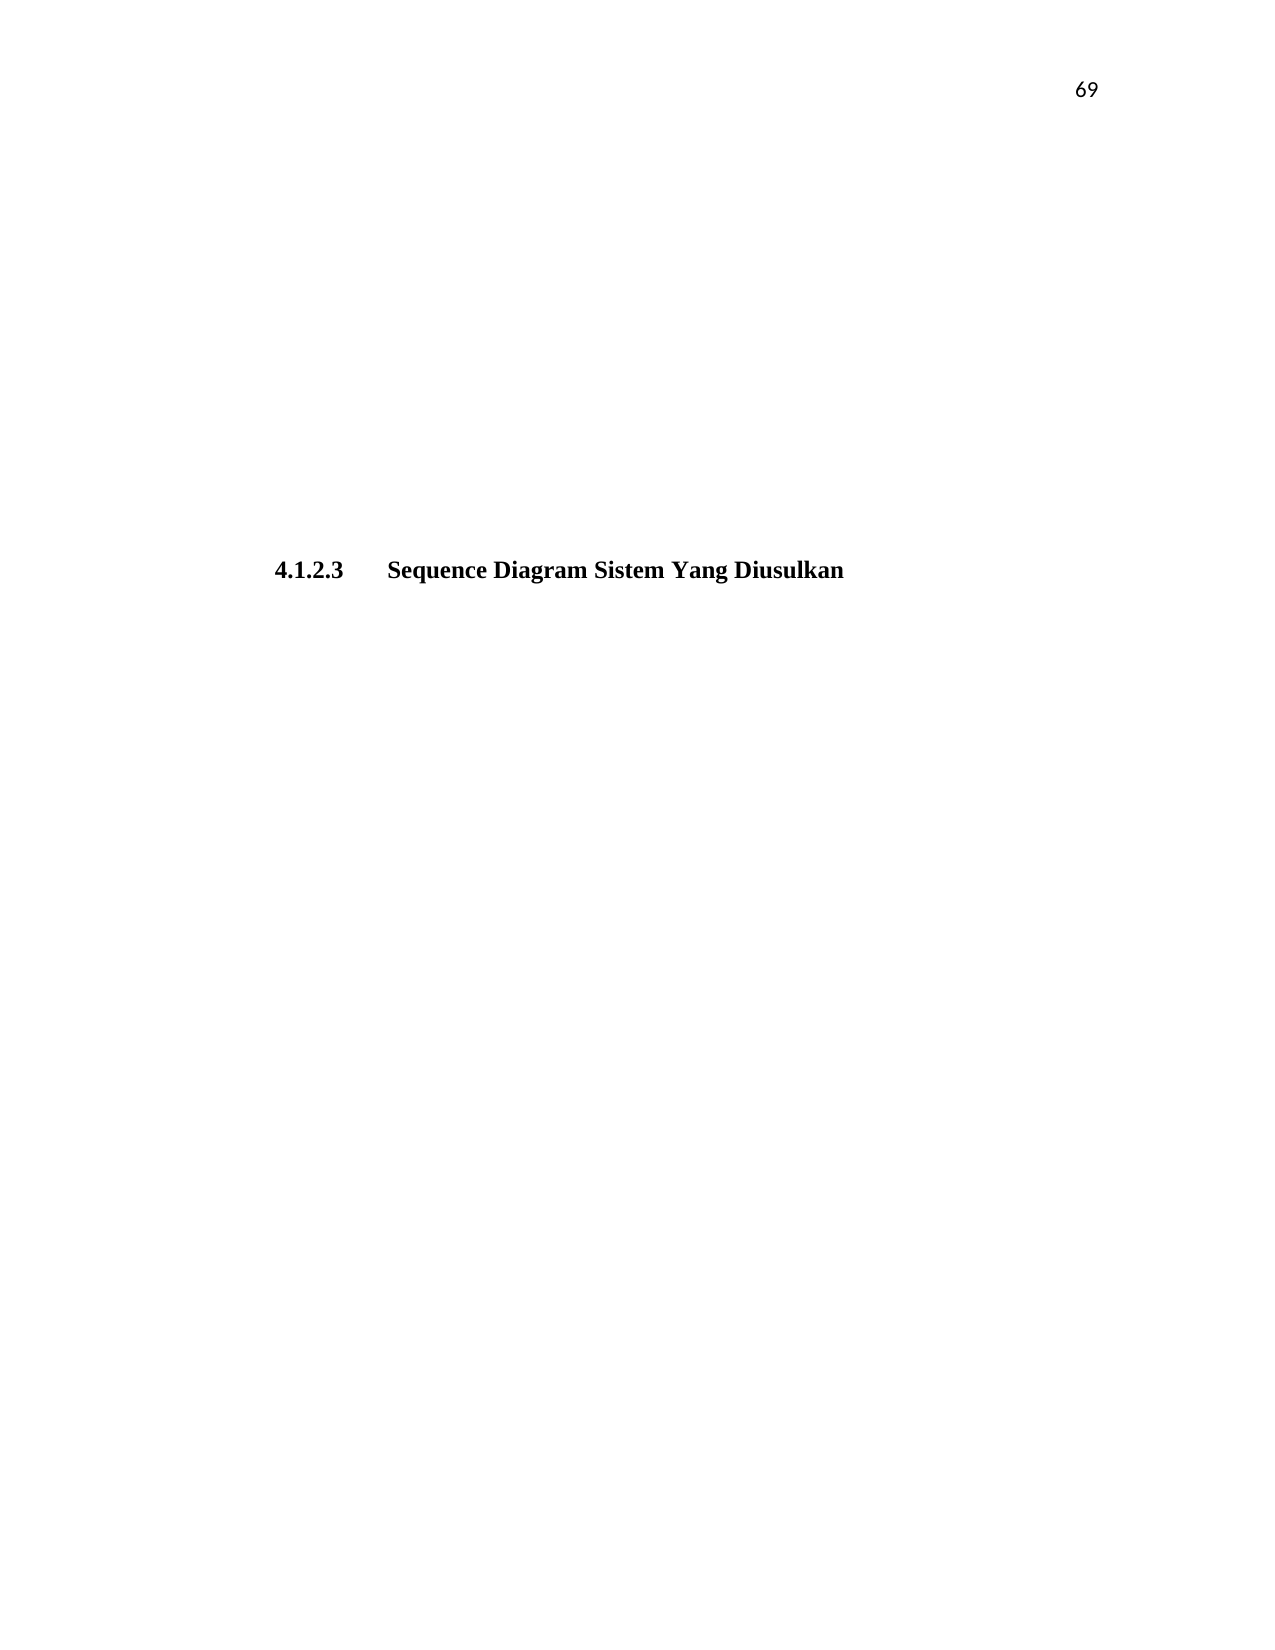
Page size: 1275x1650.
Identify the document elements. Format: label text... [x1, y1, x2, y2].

subtitle Sequence Diagram Sistem Yang Diusulkan [237, 555, 1098, 584]
